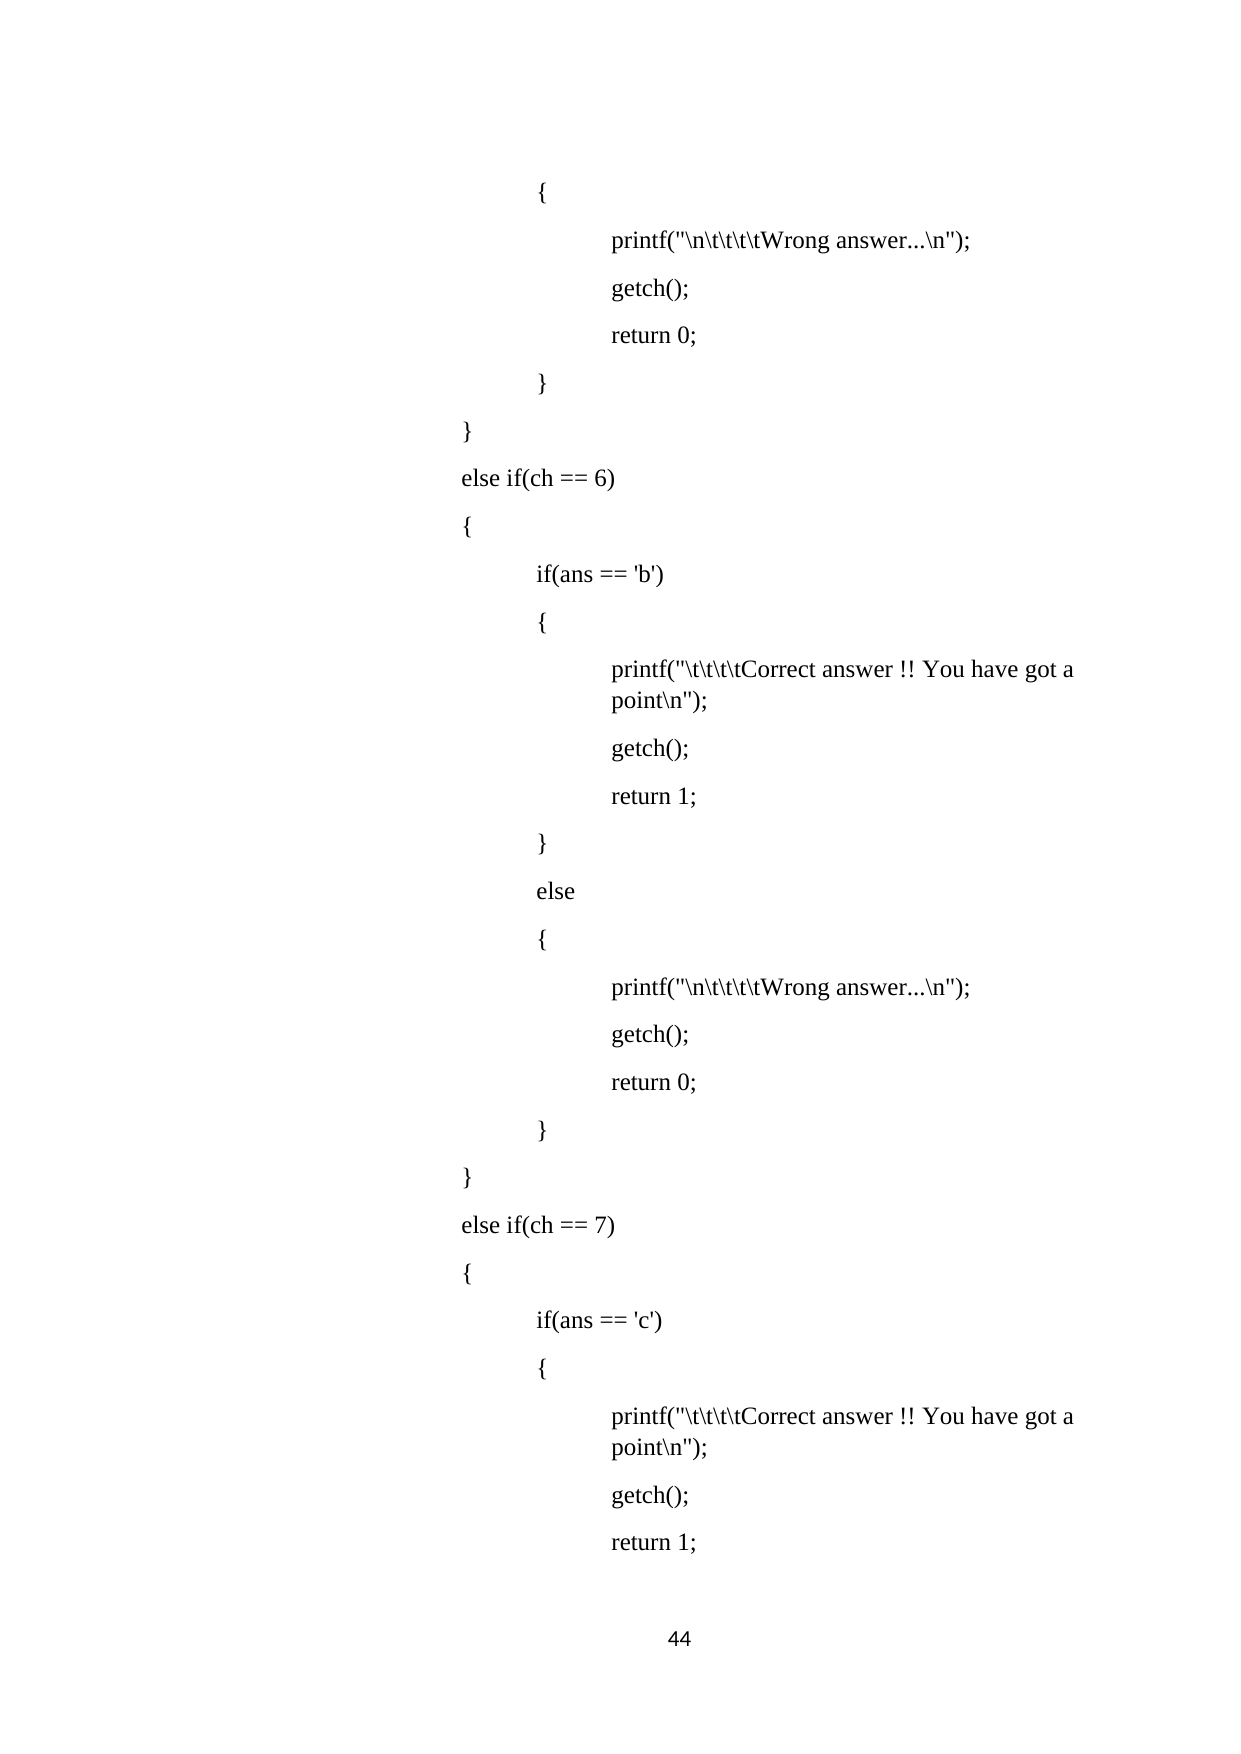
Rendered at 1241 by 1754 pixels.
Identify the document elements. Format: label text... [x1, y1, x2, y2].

text { [236, 177, 1122, 206]
text } [236, 1162, 1122, 1191]
text } [236, 368, 1122, 397]
text { [236, 1353, 1122, 1382]
text return 1; [236, 781, 1122, 809]
text printf("\n\t\t\t\tWrong answer...\n"); [236, 225, 1122, 254]
text return 0; [236, 1067, 1122, 1096]
text else if(ch == 6) [236, 463, 1122, 492]
text if(ans == 'c') [236, 1306, 1122, 1334]
text else [236, 876, 1122, 905]
text } [236, 828, 1122, 857]
text getch(); [236, 733, 1122, 762]
text getch(); [236, 1480, 1122, 1508]
text printf("\t\t\t\tCorrect answer !! You have got a point\n"); [611, 654, 1122, 714]
text } [236, 416, 1122, 444]
text { [236, 1258, 1122, 1287]
text { [236, 511, 1122, 540]
text printf("\t\t\t\tCorrect answer !! You have got a point\n"); [611, 1401, 1122, 1461]
text printf("\n\t\t\t\tWrong answer...\n"); [236, 972, 1122, 1000]
text return 1; [236, 1527, 1122, 1556]
text getch(); [236, 273, 1122, 301]
text if(ans == 'b') [236, 559, 1122, 588]
text getch(); [236, 1019, 1122, 1048]
text { [236, 607, 1122, 635]
text return 0; [236, 320, 1122, 349]
text } [236, 1115, 1122, 1143]
text { [236, 924, 1122, 953]
text else if(ch == 7) [236, 1210, 1122, 1239]
